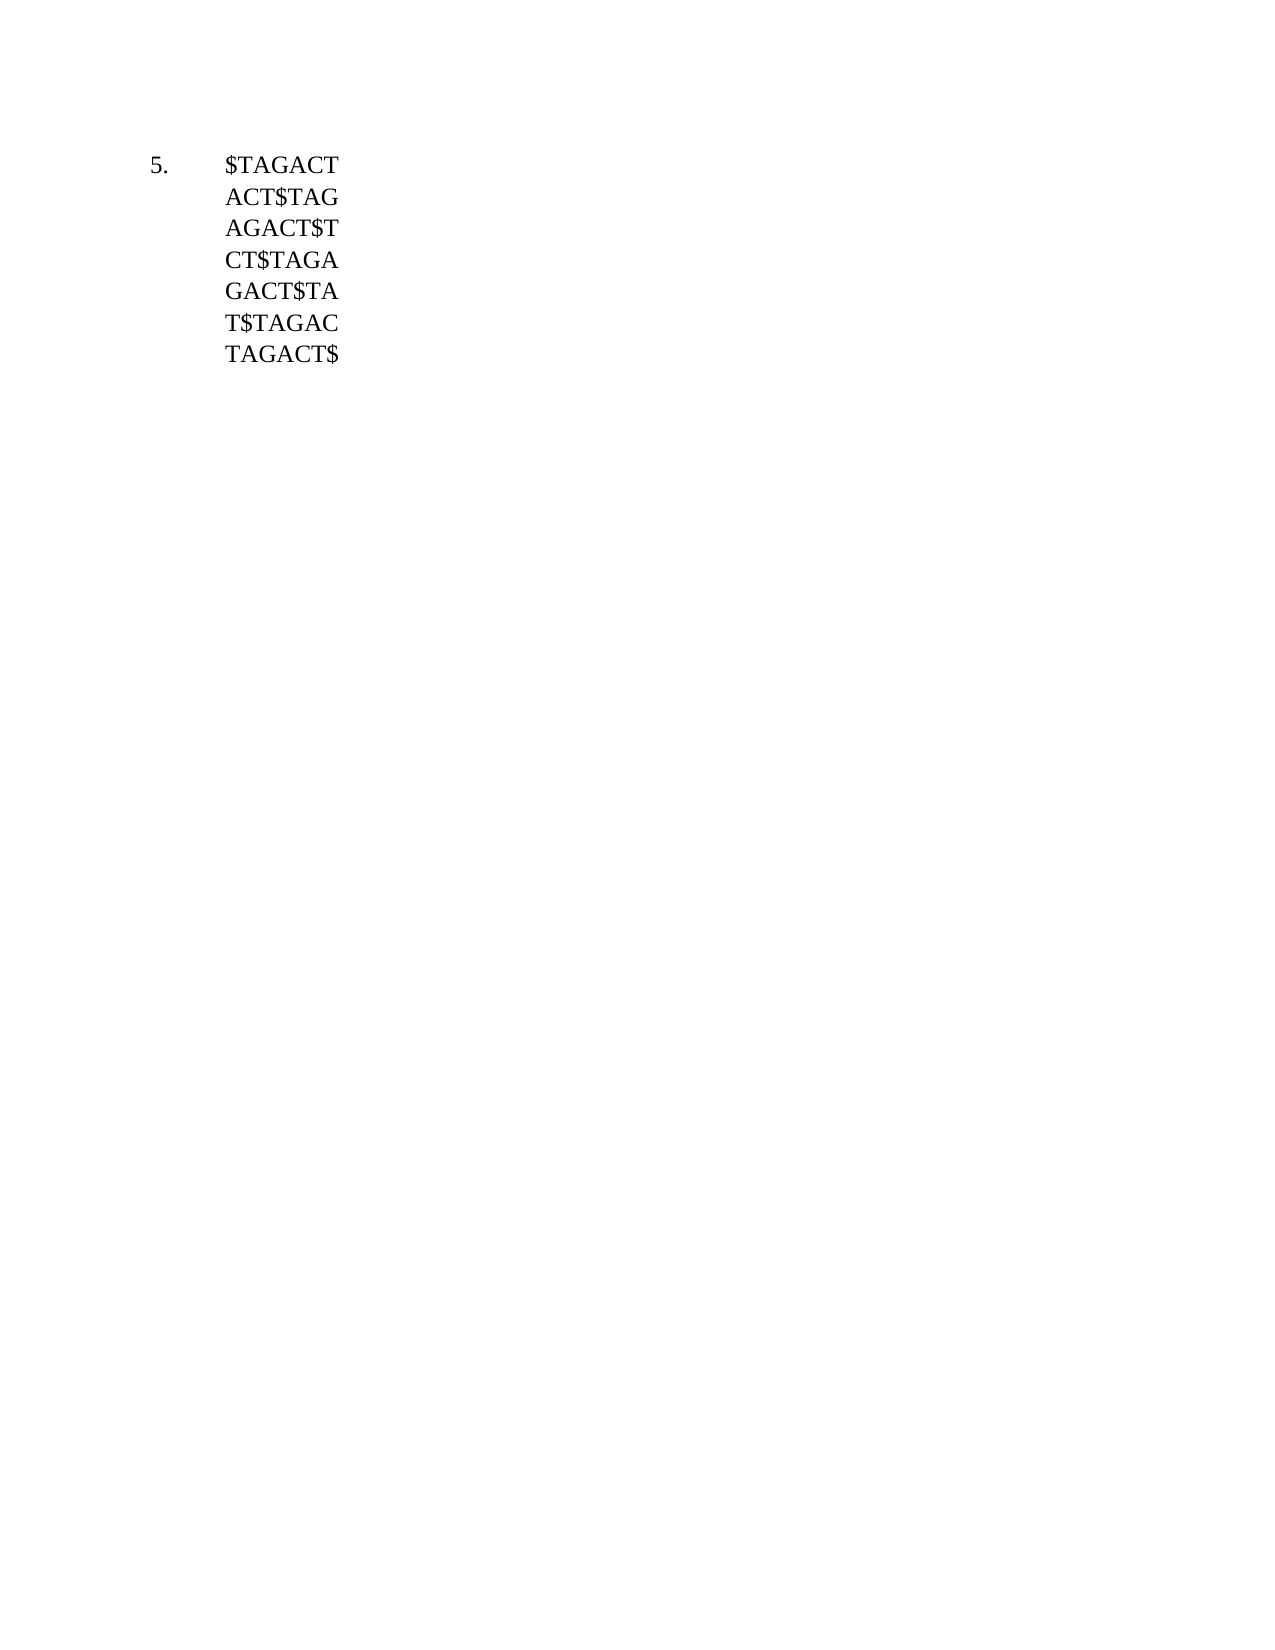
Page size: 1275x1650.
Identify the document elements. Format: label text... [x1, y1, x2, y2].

text TAGACT$ [150, 339, 1125, 368]
text 5. $TAGACT [150, 150, 1125, 179]
text ACT$TAG [150, 182, 1125, 210]
text CT$TAGA [150, 245, 1125, 273]
text GACT$TA [150, 276, 1125, 305]
text AGACT$T [150, 213, 1125, 242]
text T$TAGAC [150, 308, 1125, 337]
